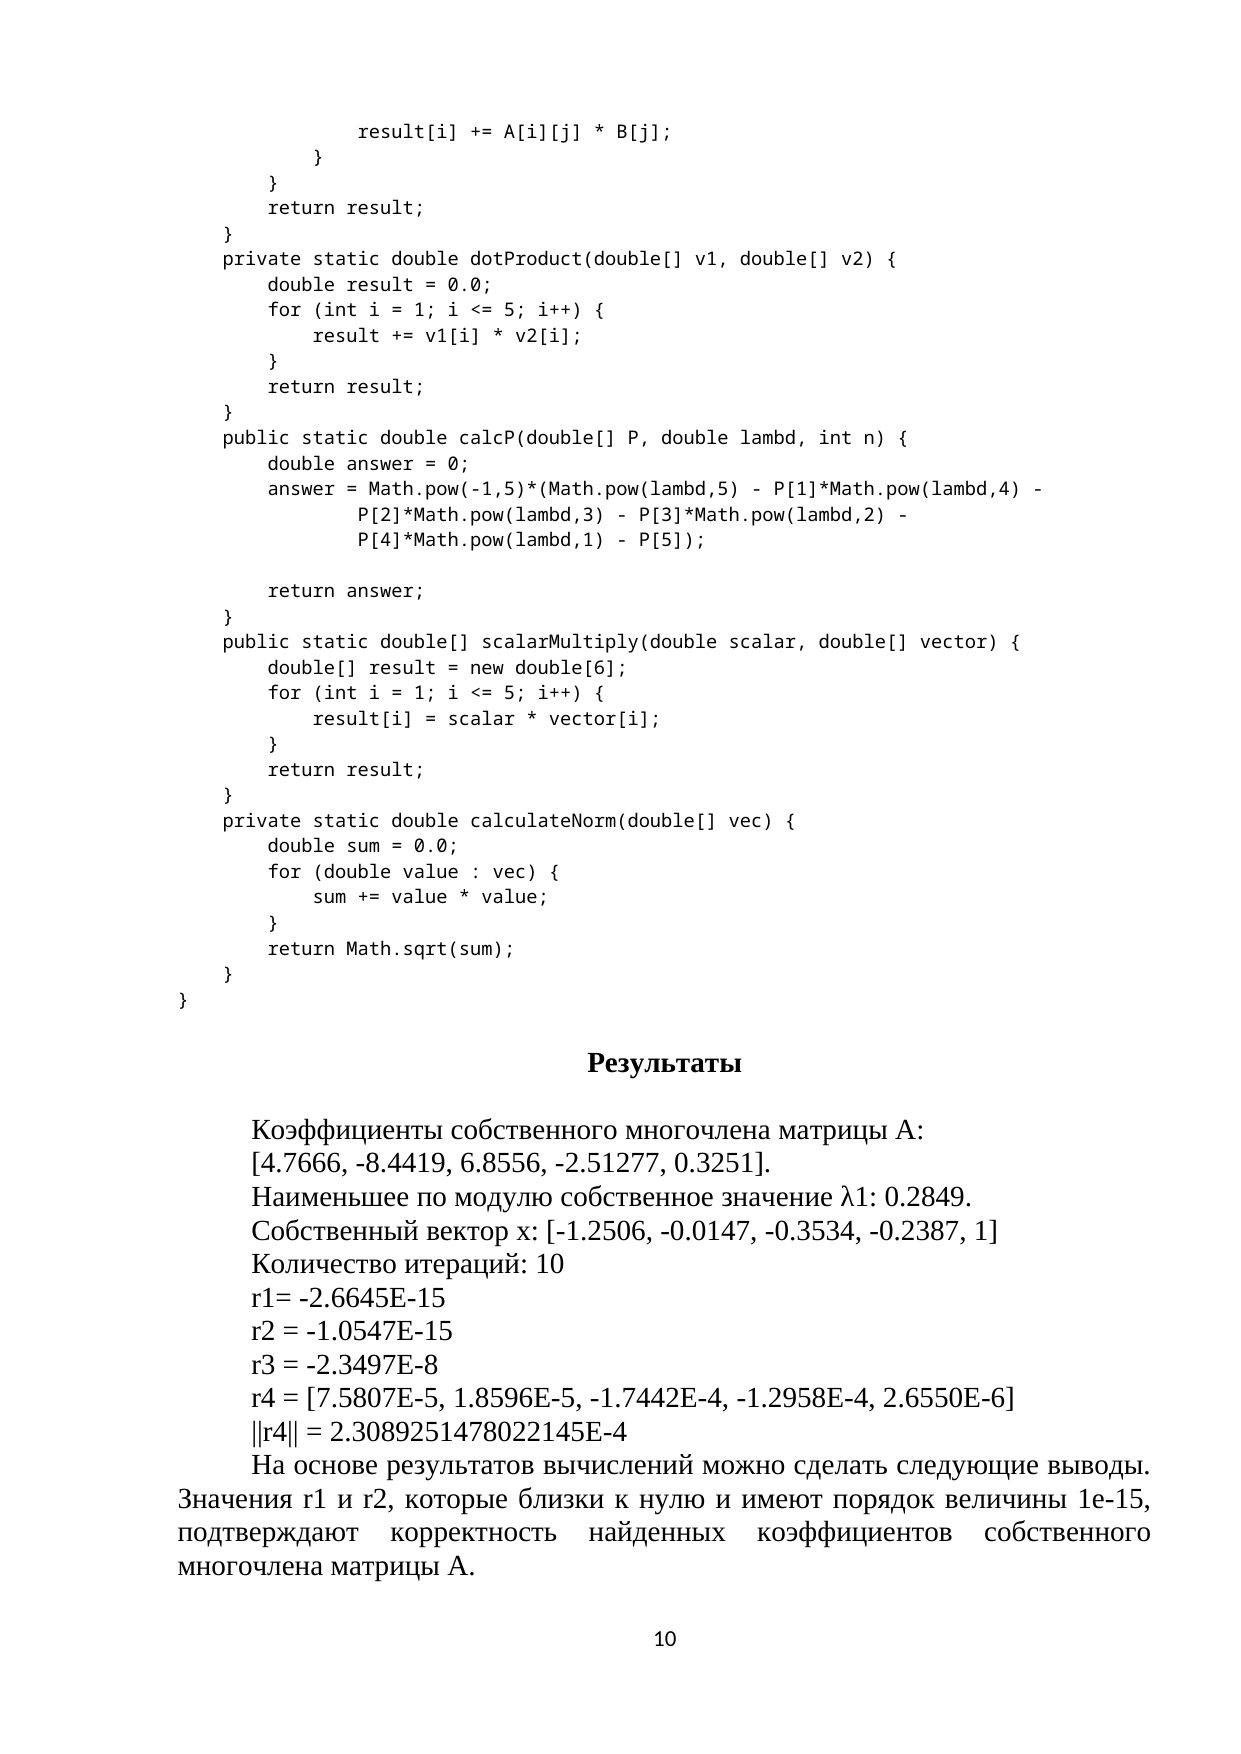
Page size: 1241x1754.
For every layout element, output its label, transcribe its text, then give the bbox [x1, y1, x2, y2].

text public static double calcP(double[] P, double lambd, int n) { [177, 424, 1152, 450]
text } [177, 986, 1152, 1011]
text r2 = -1.0547E-15 [251, 1313, 1152, 1347]
text result[i] = scalar * vector[i]; [177, 705, 1152, 731]
text double answer = 0; [177, 450, 1152, 475]
text } [177, 169, 1152, 195]
text answer = Math.pow(-1,5)*(Math.pow(lambd,5) - P[1]*Math.pow(lambd,4) - [177, 475, 1152, 501]
text r4 = [7.5807E-5, 1.8596E-5, -1.7442E-4, -1.2958E-4, 2.6550E-6] [251, 1380, 1152, 1414]
text for (int i = 1; i <= 5; i++) { [177, 679, 1152, 705]
text } [177, 220, 1152, 246]
text } [177, 144, 1152, 169]
text public static double[] scalarMultiply(double scalar, double[] vector) { [177, 628, 1152, 654]
text } [177, 399, 1152, 424]
text Собственный вектор x: [-1.2506, -0.0147, -0.3534, -0.2387, 1] [251, 1213, 1152, 1246]
text return result; [177, 756, 1152, 782]
text Наименьшее по модулю собственное значение λ1: 0.2849. [251, 1179, 1152, 1213]
text double[] result = new double[6]; [177, 654, 1152, 679]
text } [177, 960, 1152, 986]
text P[2]*Math.pow(lambd,3) - P[3]*Math.pow(lambd,2) - [177, 501, 1152, 526]
text sum += value * value; [177, 884, 1152, 909]
text Количество итераций: 10 [251, 1246, 1152, 1280]
text return result; [177, 195, 1152, 220]
text for (int i = 1; i <= 5; i++) { [177, 297, 1152, 322]
text } [177, 731, 1152, 756]
text double result = 0.0; [177, 271, 1152, 297]
text result += v1[i] * v2[i]; [177, 322, 1152, 348]
text r1= -2.6645E-15 [251, 1280, 1152, 1313]
text double sum = 0.0; [177, 833, 1152, 858]
text result[i] += A[i][j] * B[j]; [177, 118, 1152, 144]
text ||r4|| = 2.3089251478022145E-4 [251, 1414, 1152, 1447]
text } [177, 782, 1152, 807]
text private static double dotProduct(double[] v1, double[] v2) { [177, 246, 1152, 271]
text return answer; [177, 577, 1152, 603]
text [4.7666, -8.4419, 6.8556, -2.51277, 0.3251]. [251, 1146, 1152, 1179]
text return result; [177, 373, 1152, 399]
text На основе результатов вычислений можно сделать следующие выводы. Значения r1 и r2, которые близки к нулю и имеют порядок величины 1e-15, подтверждают корректность найденных коэффициентов собственного многочлена матрицы А. [177, 1447, 1152, 1582]
text r3 = -2.3497E-8 [251, 1347, 1152, 1380]
text } [177, 348, 1152, 373]
text } [177, 603, 1152, 628]
text Результаты [177, 1045, 1152, 1078]
text private static double calculateNorm(double[] vec) { [177, 807, 1152, 833]
text Коэффициенты собственного многочлена матрицы А: [251, 1112, 1152, 1146]
text P[4]*Math.pow(lambd,1) - P[5]); [177, 526, 1152, 552]
text return Math.sqrt(sum); [177, 935, 1152, 960]
text for (double value : vec) { [177, 858, 1152, 884]
text } [177, 909, 1152, 935]
